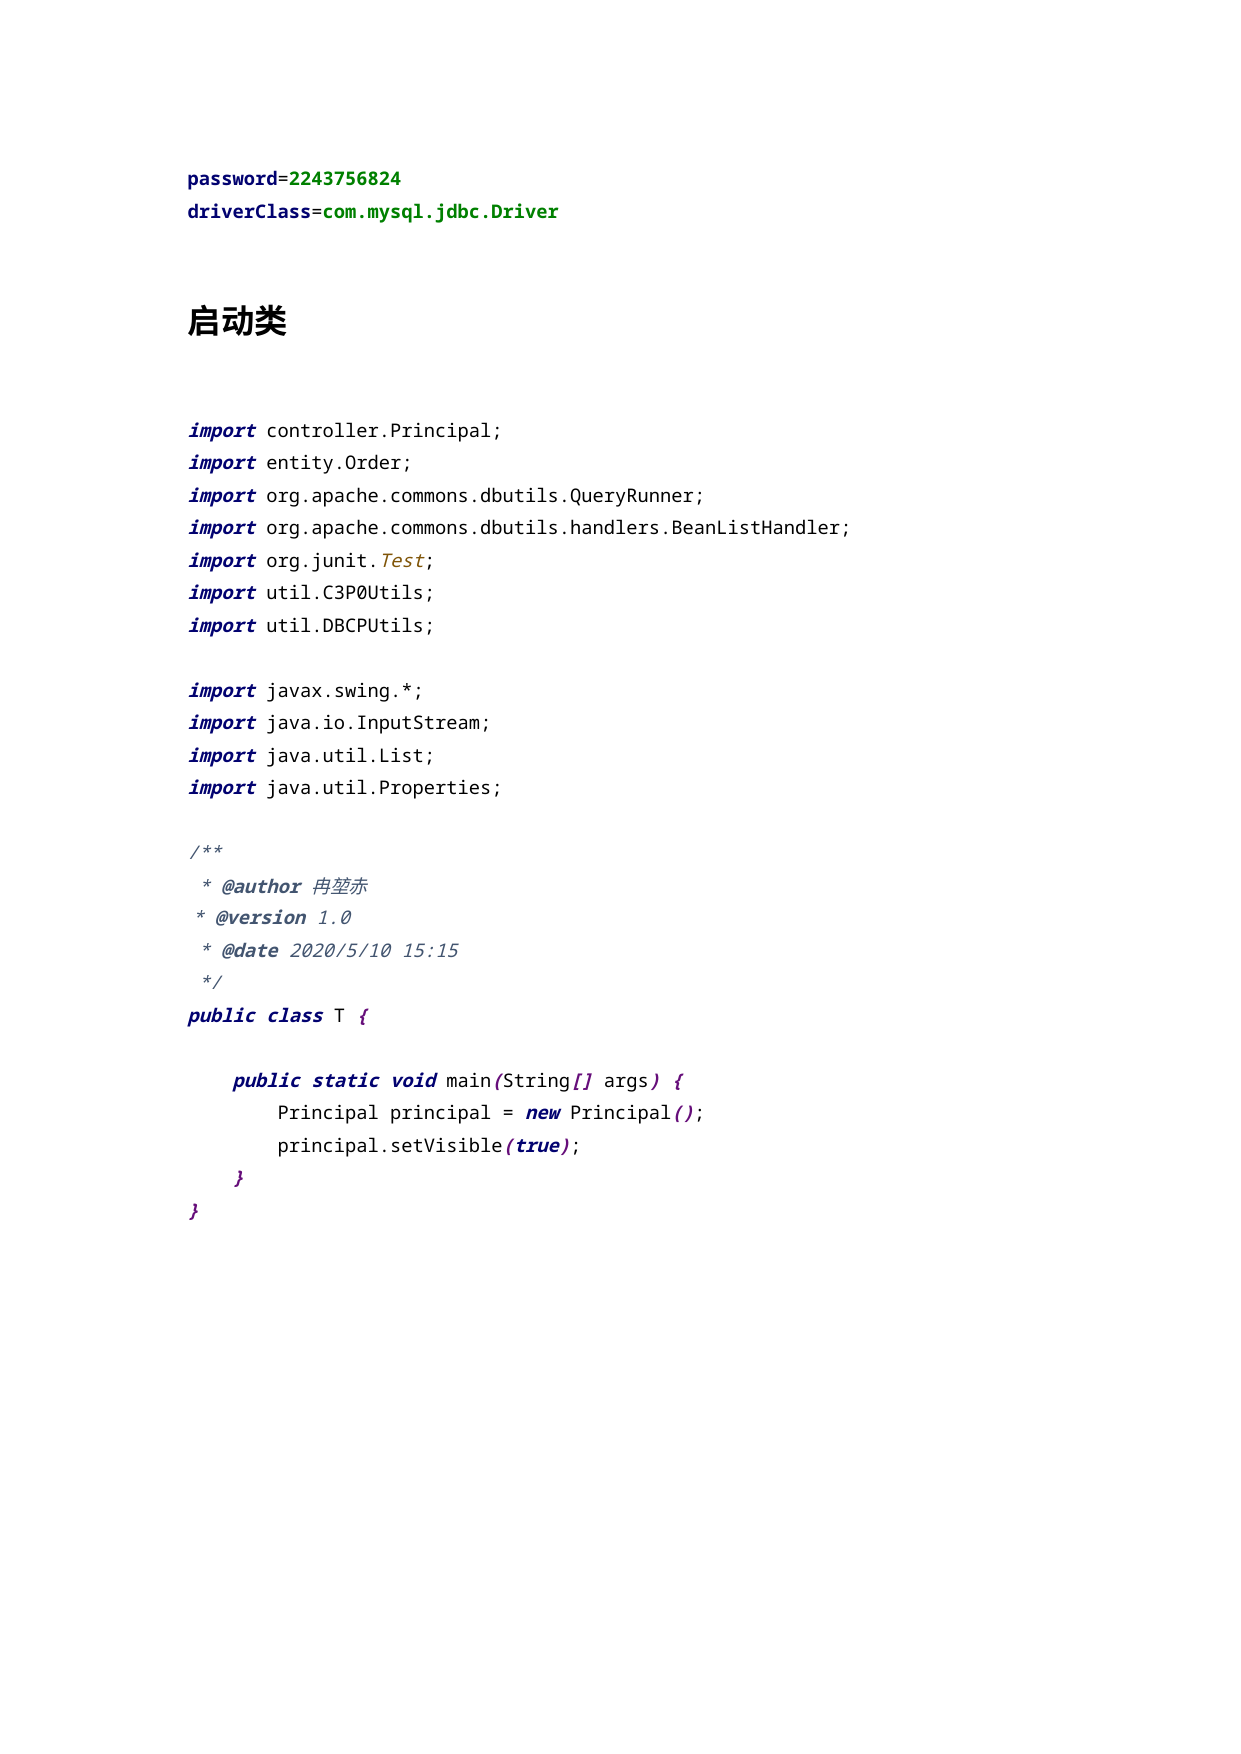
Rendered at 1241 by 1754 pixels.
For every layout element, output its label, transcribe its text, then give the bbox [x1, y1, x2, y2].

subtitle 启动类 [187, 287, 1053, 352]
text import controller.Principal; import entity.Order; import org.apache.commons.dbutils.QueryRunner; import org.apache.commons.dbutils.handlers.BeanListHandler; import org.junit.Test; import util.C3P0Utils; import util.DBCPUtils; import javax.swing.*; import java.io.InputStream; import java.util.List; import java.util.Properties; /** * @author 冉堃赤 * @version 1.0 * @date 2020/5/10 15:15 */ public class T { public static void main(String[] args) { Principal principal = new Principal(); principal.setVisible(true); } } [187, 414, 1053, 1226]
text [187, 162, 1053, 227]
